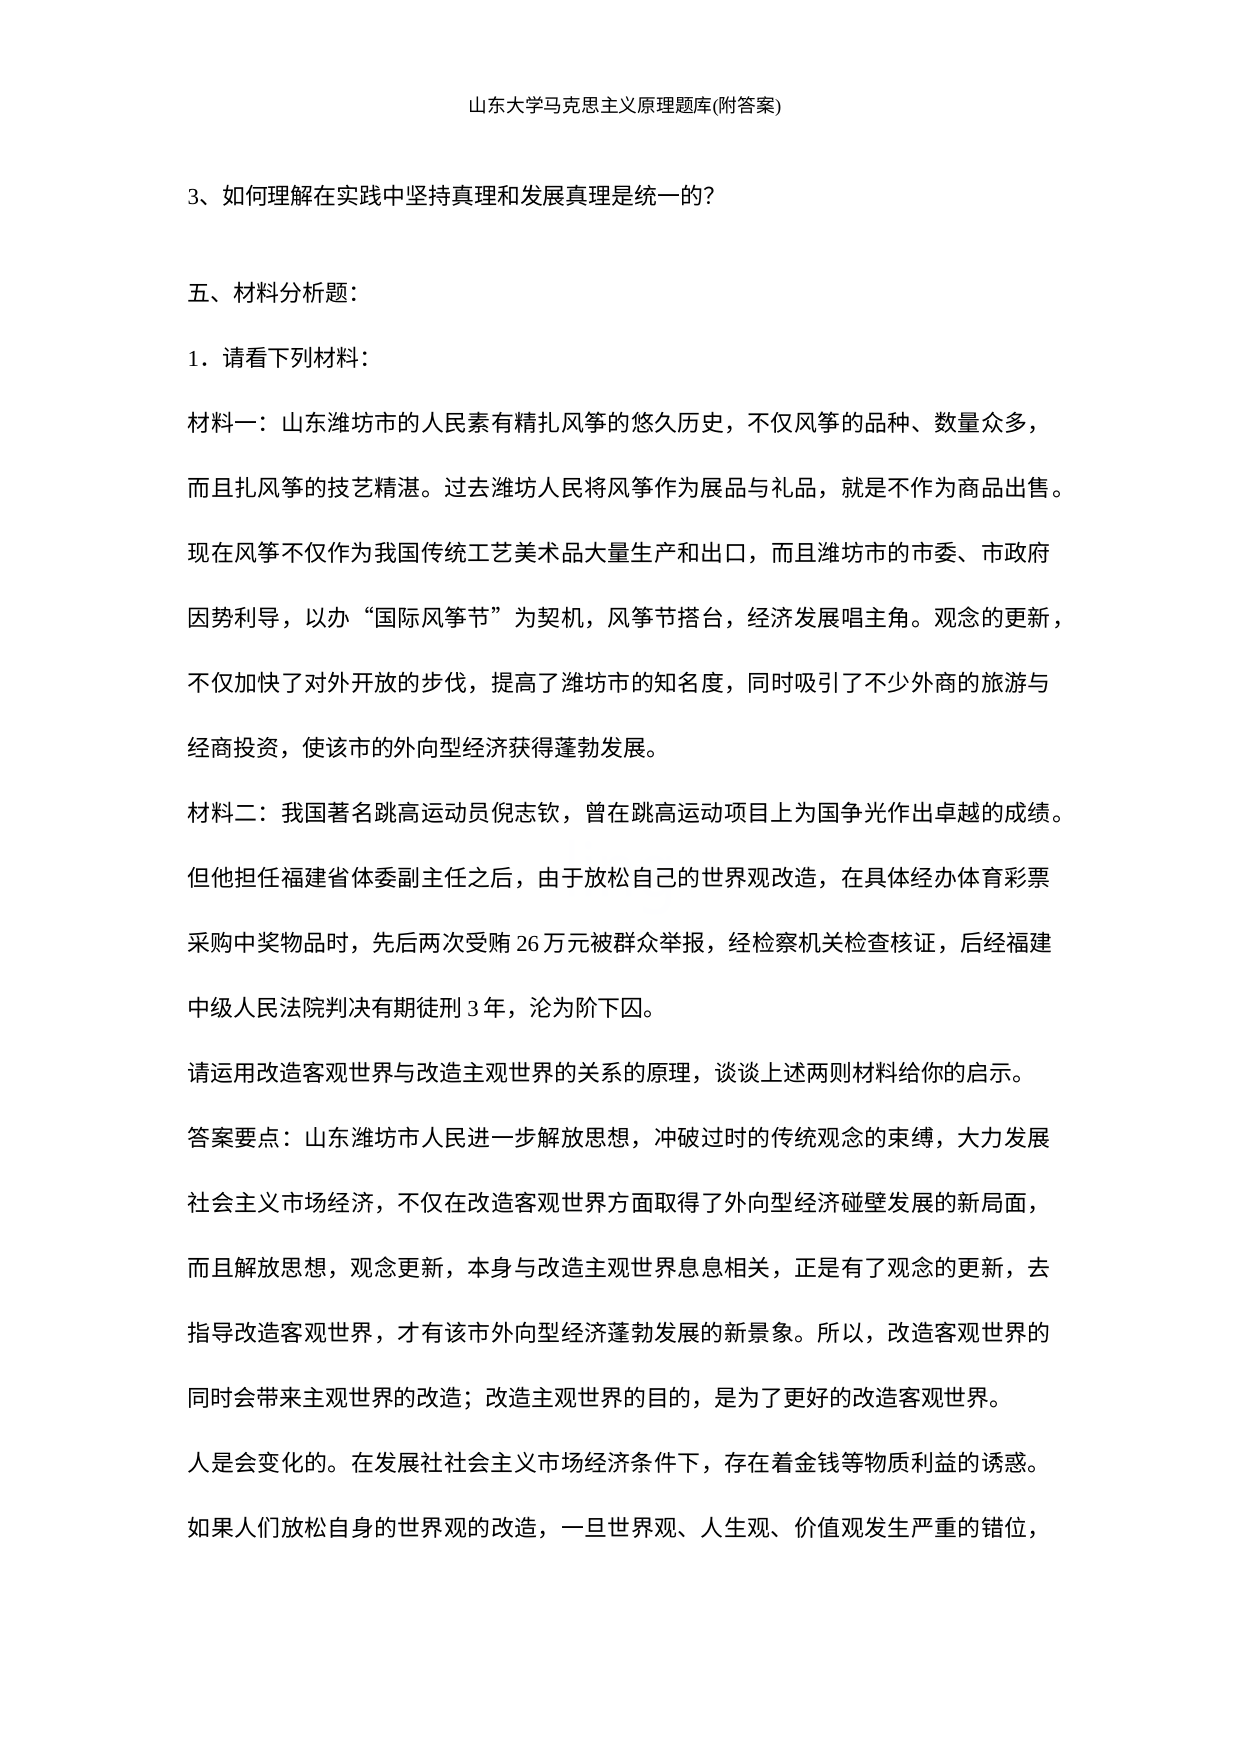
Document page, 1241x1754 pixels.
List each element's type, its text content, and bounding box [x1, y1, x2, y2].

text 材料一：山东潍坊市的人民素有精扎风筝的悠久历史，不仅风筝的品种、数量众多，而且扎风筝的技艺精湛。过去潍坊人民将风筝作为展品与礼品，就是不作为商品出售。现在风筝不仅作为我国传统工艺美术品大量生产和出口，而且潍坊市的市委、市政府因势利导，以办“国际风筝节”为契机，风筝节搭台，经济发展唱主角。观念的更新，不仅加快了对外开放的步伐，提高了潍坊市的知名度，同时吸引了不少外商的旅游与经商投资，使该市的外向型经济获得蓬勃发展。 [187, 389, 1053, 779]
text 五、材料分析题： [187, 259, 1053, 324]
text 请运用改造客观世界与改造主观世界的关系的原理，谈谈上述两则材料给你的启示。 [187, 1039, 1053, 1104]
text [187, 1429, 1053, 1559]
text 3、如何理解在实践中坚持真理和发展真理是统一的？ [187, 162, 1053, 227]
text 材料二：我国著名跳高运动员倪志钦，曾在跳高运动项目上为国争光作出卓越的成绩。但他担任福建省体委副主任之后，由于放松自己的世界观改造，在具体经办体育彩票采购中奖物品时，先后两次受贿26万元被群众举报，经检察机关检查核证，后经福建中级人民法院判决有期徒刑3年，沦为阶下囚。 [187, 779, 1053, 1039]
text 答案要点：山东潍坊市人民进一步解放思想，冲破过时的传统观念的束缚，大力发展社会主义市场经济，不仅在改造客观世界方面取得了外向型经济碰壁发展的新局面，而且解放思想，观念更新，本身与改造主观世界息息相关，正是有了观念的更新，去指导改造客观世界，才有该市外向型经济蓬勃发展的新景象。所以，改造客观世界的同时会带来主观世界的改造；改造主观世界的目的，是为了更好的改造客观世界。 [187, 1104, 1053, 1429]
text 1．请看下列材料： [187, 324, 1053, 389]
